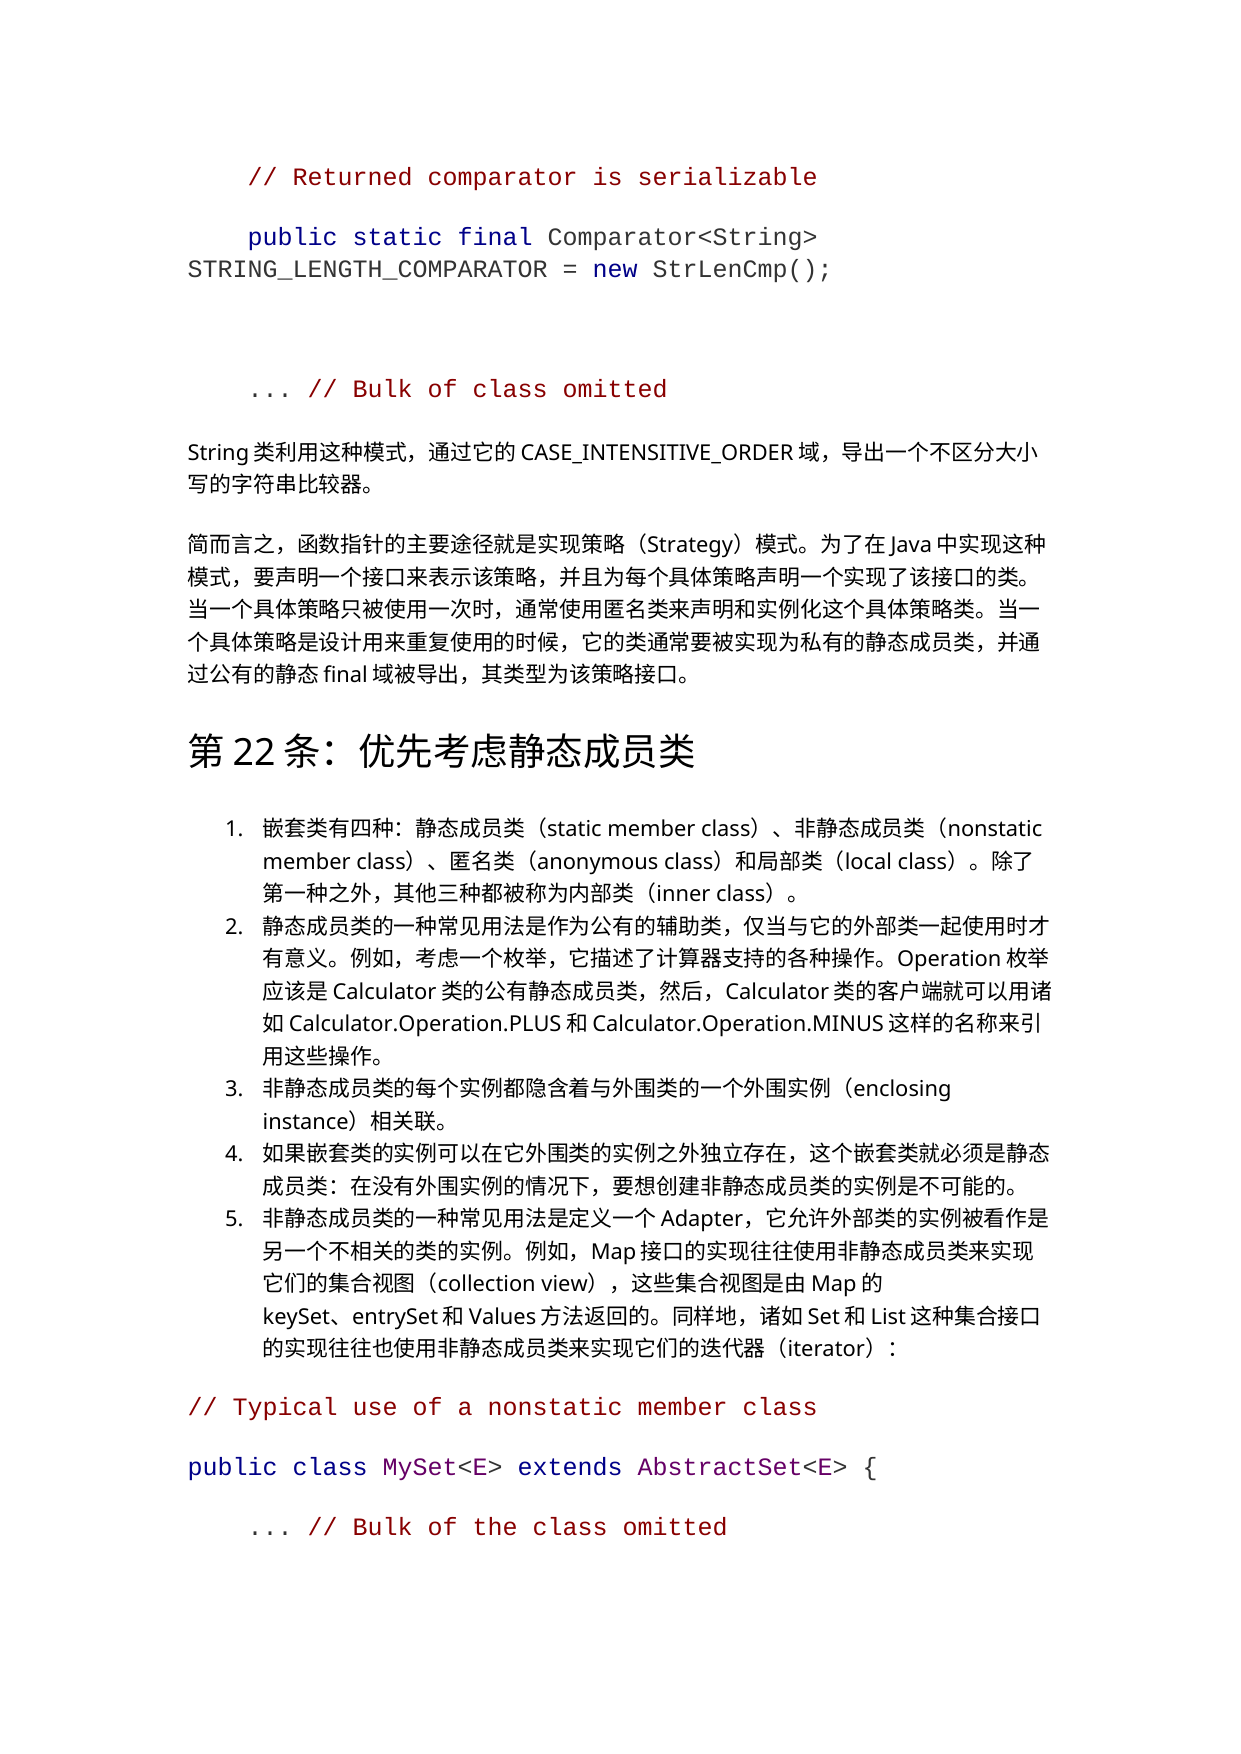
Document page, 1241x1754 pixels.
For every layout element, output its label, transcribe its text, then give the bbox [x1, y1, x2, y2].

text public static final Comparator<String> STRING_LENGTH_COMPARATOR = new StrLenCmp(); [187, 222, 1053, 287]
list 非静态成员类的一种常见用法是定义一个Adapter，它允许外部类的实例被看作是另一个不相关的类的实例。例如，Map接口的实现往往使用非静态成员类来实现它们的集合视图（collection view），这些集合视图是由Map的keySet、entrySet和Values方法返回的。同样地，诸如Set和List这种集合接口的实现往往也使用非静态成员类来实现它们的迭代器（iterator）： [225, 1201, 1053, 1364]
text public class MySet<E> extends AbstractSet<E> { [187, 1453, 1053, 1485]
text 简而言之，函数指针的主要途径就是实现策略（Strategy）模式。为了在Java中实现这种模式，要声明一个接口来表示该策略，并且为每个具体策略声明一个实现了该接口的类。当一个具体策略只被使用一次时，通常使用匿名类来声明和实例化这个具体策略类。当一个具体策略是设计用来重复使用的时候，它的类通常要被实现为私有的静态成员类，并通过公有的静态final域被导出，其类型为该策略接口。 [187, 527, 1053, 689]
list 嵌套类有四种：静态成员类（static member class）、非静态成员类（nonstatic member class）、匿名类（anonymous class）和局部类（local class）。除了第一种之外，其他三种都被称为内部类（inner class）。 [225, 811, 1053, 909]
list 静态成员类的一种常见用法是作为公有的辅助类，仅当与它的外部类一起使用时才有意义。例如，考虑一个枚举，它描述了计算器支持的各种操作。Operation枚举应该是Calculator类的公有静态成员类，然后，Calculator类的客户端就可以用诸如Calculator.Operation.PLUS和Calculator.Operation.MINUS这样的名称来引用这些操作。 [225, 909, 1053, 1071]
text String类利用这种模式，通过它的CASE_INTENSITIVE_ORDER域，导出一个不区分大小写的字符串比较器。 [187, 434, 1053, 499]
text ... // Bulk of class omitted [187, 374, 1053, 407]
list 非静态成员类的每个实例都隐含着与外围类的一个外围实例（enclosing instance）相关联。 [225, 1071, 1053, 1136]
list 如果嵌套类的实例可以在它外围类的实例之外独立存在，这个嵌套类就必须是静态成员类：在没有外围实例的情况下，要想创建非静态成员类的实例是不可能的。 [225, 1136, 1053, 1201]
text 第22条：优先考虑静态成员类 [187, 717, 1053, 782]
text ... // Bulk of the class omitted [187, 1513, 1053, 1545]
text // Returned comparator is serializable [187, 162, 1053, 194]
text // Typical use of a nonstatic member class [187, 1393, 1053, 1425]
